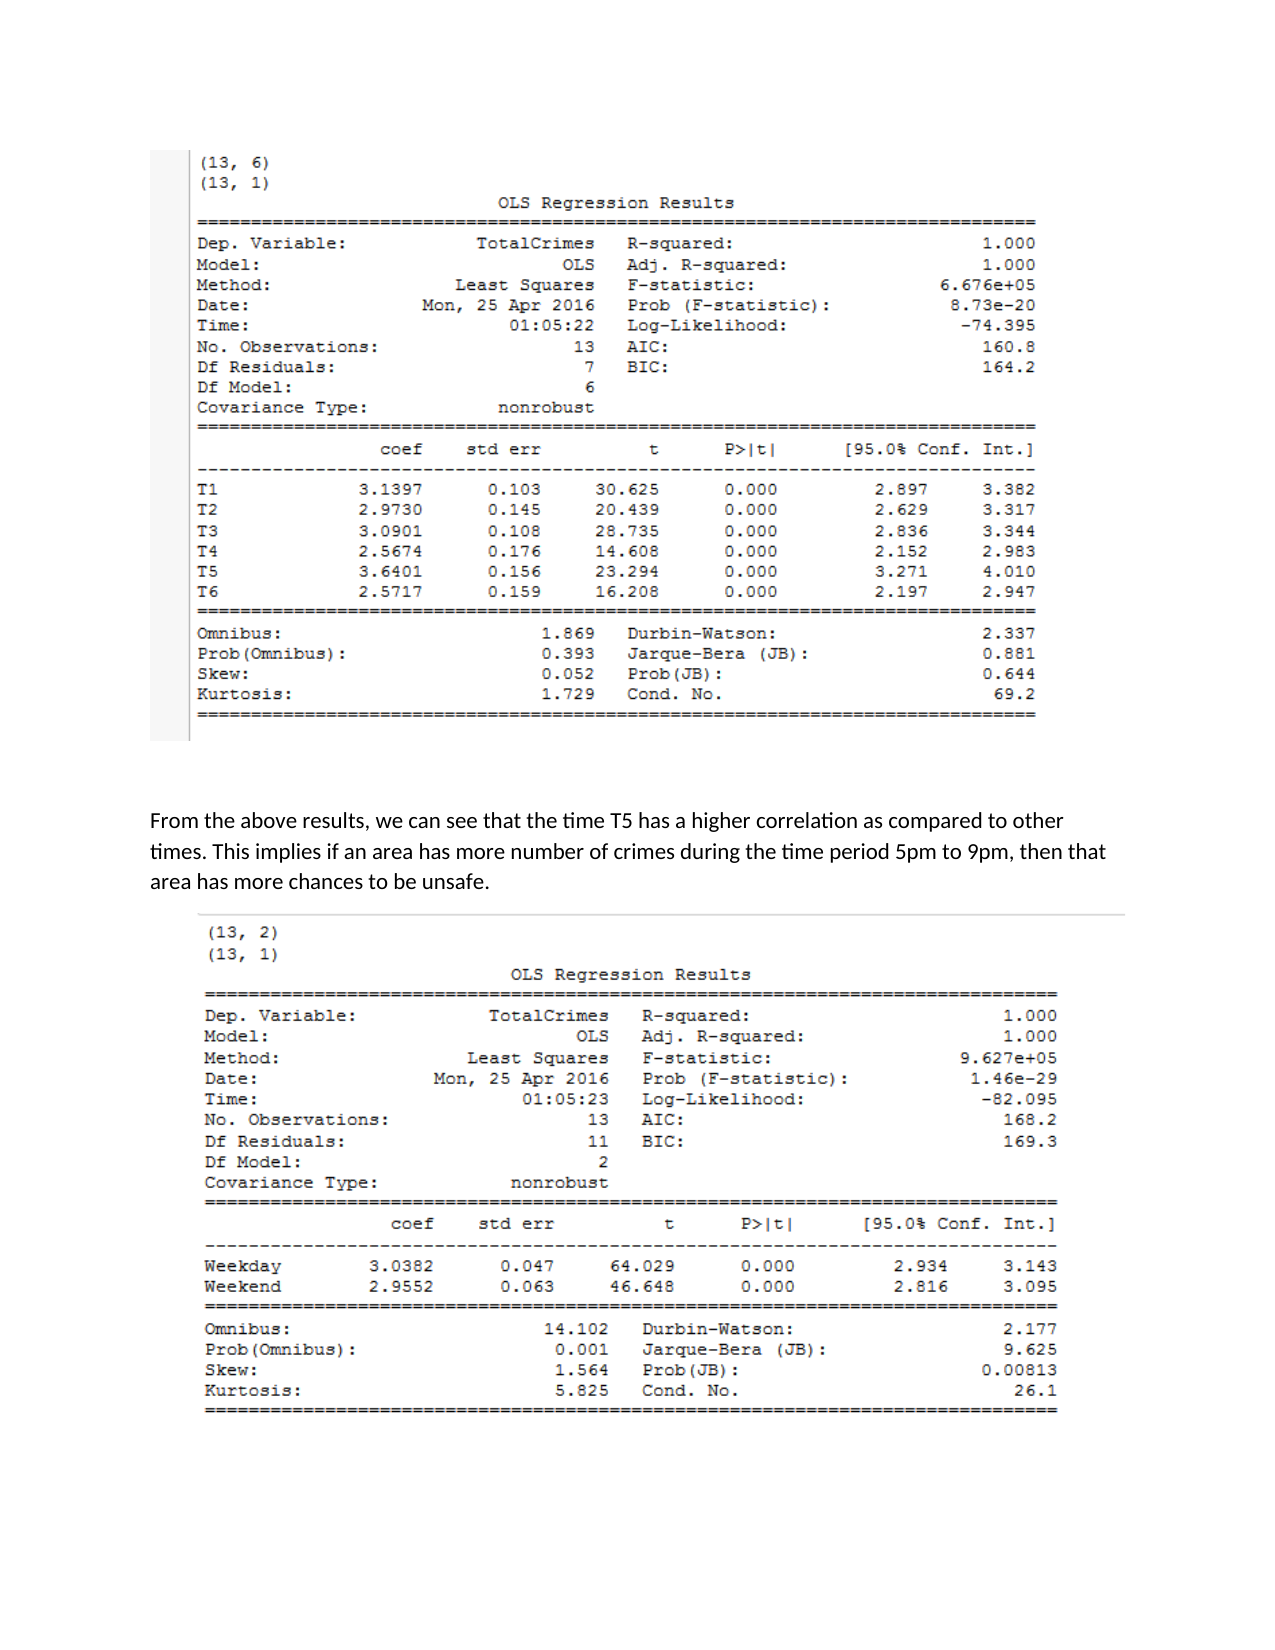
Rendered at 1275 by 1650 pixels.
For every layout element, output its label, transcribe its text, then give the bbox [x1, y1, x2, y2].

picture [150, 913, 1125, 1437]
picture [150, 150, 1125, 741]
text From the above results, we can see that the time T5 has a higher correlation as compared to other times. This implies if an area has more number of crimes during the time period 5pm to 9pm, then that area has more chances to be unsafe. [150, 807, 1125, 895]
